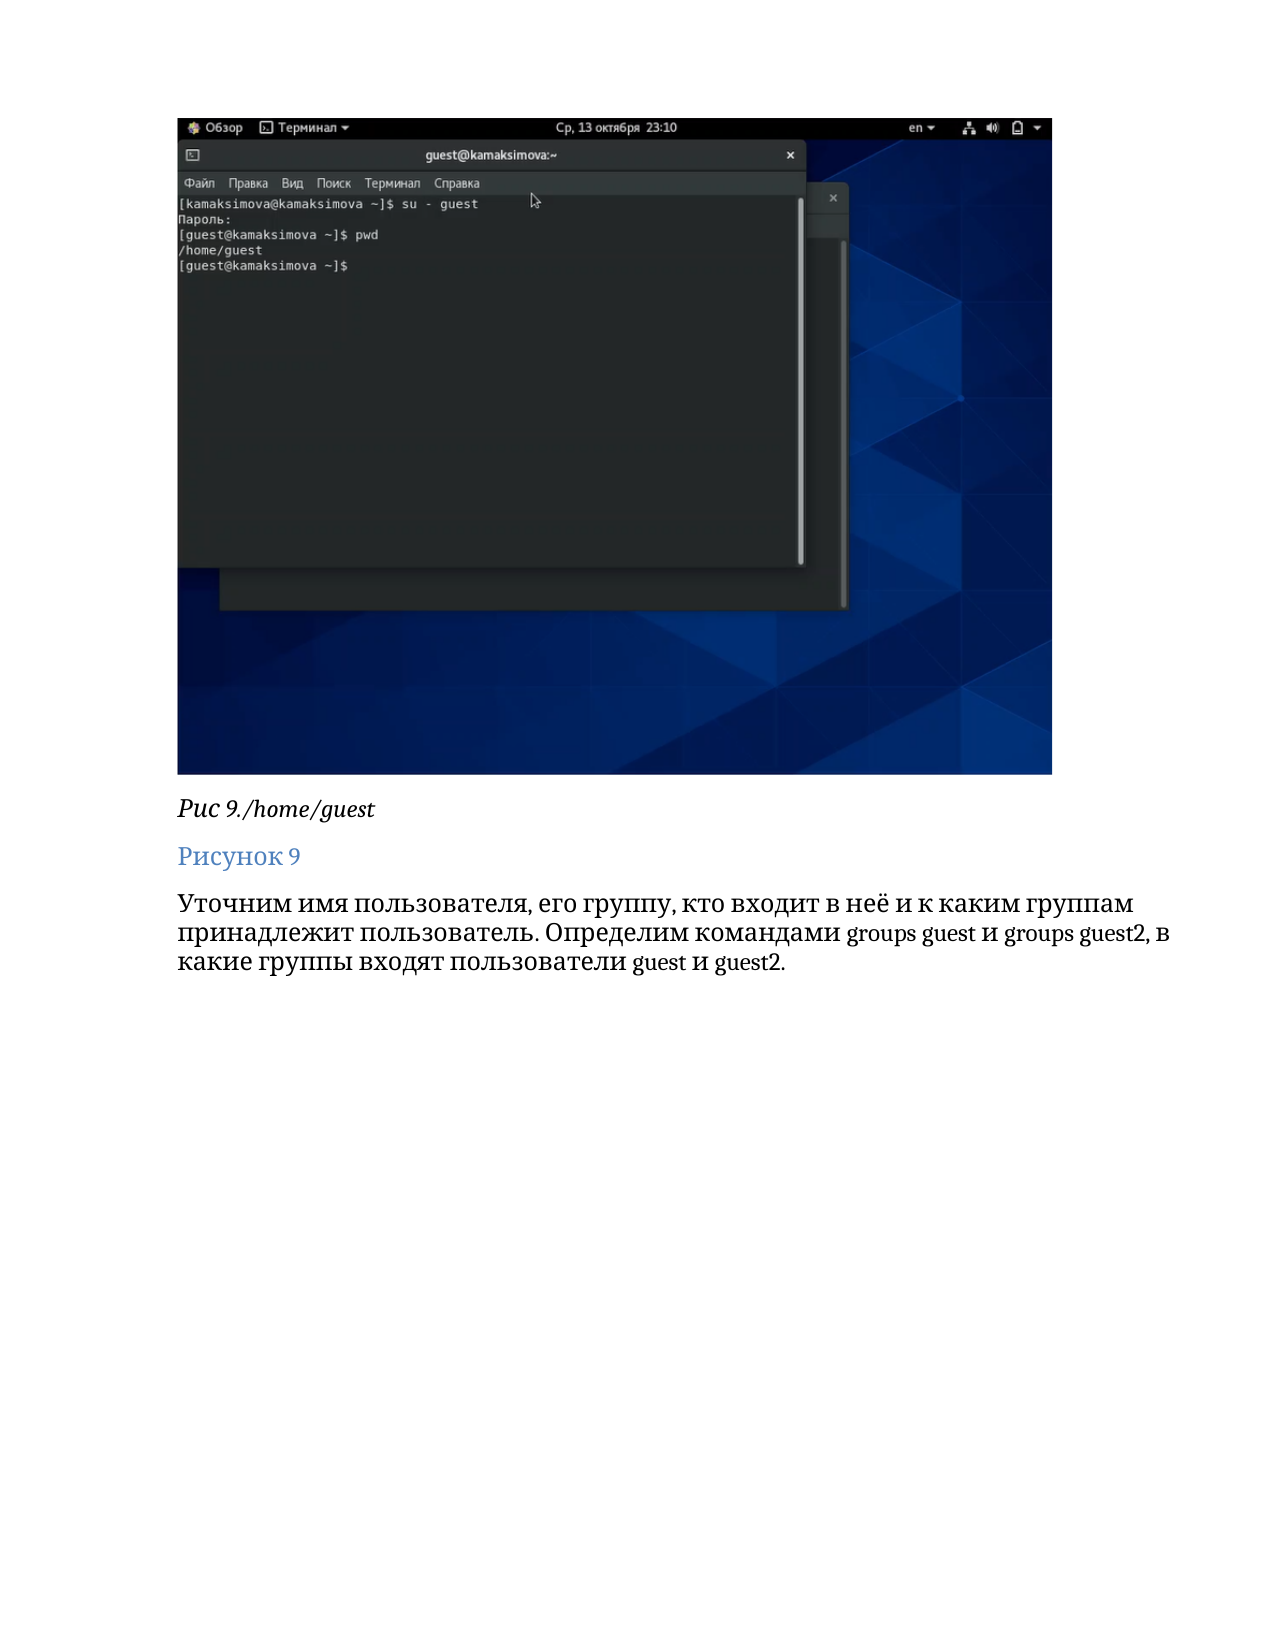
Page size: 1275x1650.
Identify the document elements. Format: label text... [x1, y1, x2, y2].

text Уточним имя пользователя, его группу, кто входит в неё и к каким группам принадлежит пользователь. Определим командами groups guest и groups guest2, в какие группы входят пользователи guest и guest2. [177, 890, 1186, 976]
text Рис 9./home/guest [177, 795, 1186, 824]
text Рисунок 9 [177, 843, 1186, 871]
picture [177, 118, 1053, 775]
